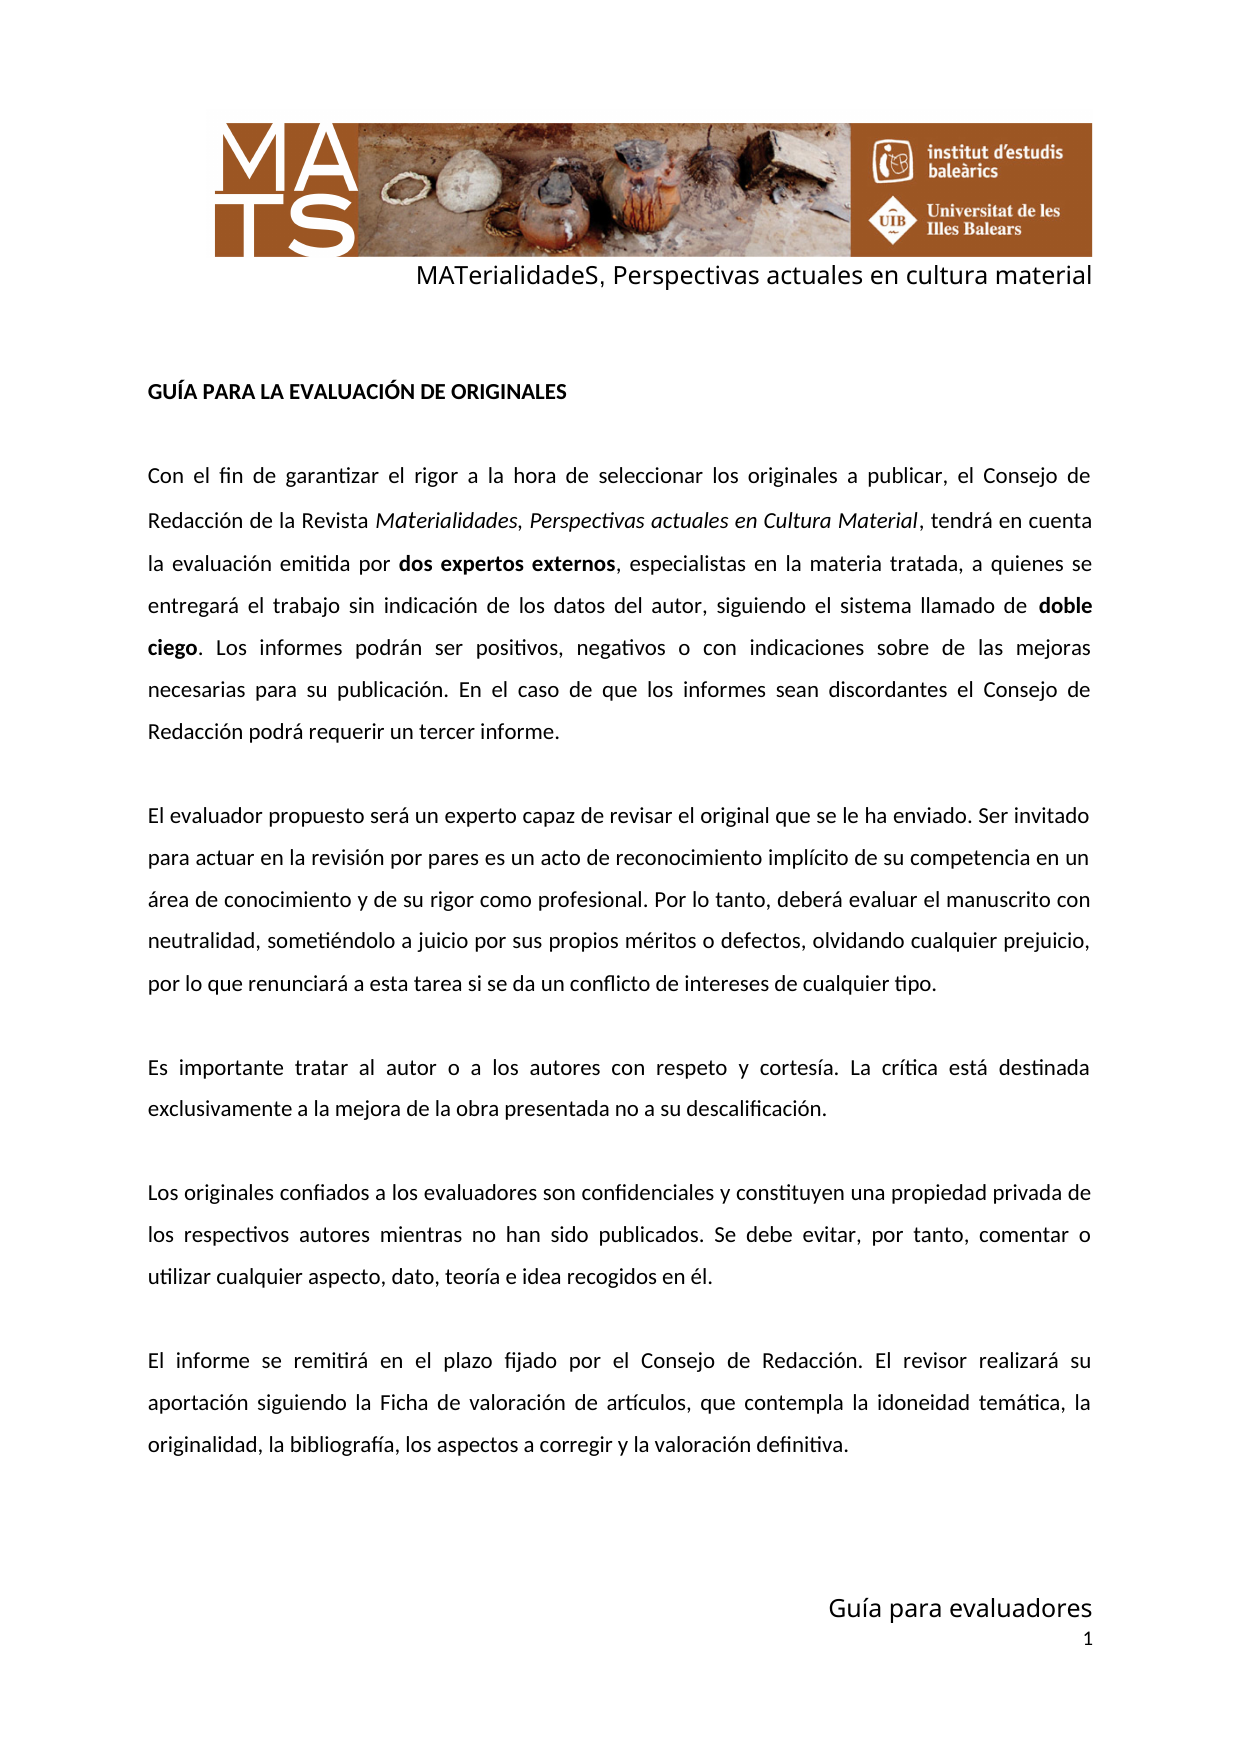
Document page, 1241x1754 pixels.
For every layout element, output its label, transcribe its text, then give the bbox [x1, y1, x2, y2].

text Es importante tratar al autor o a los autores con respeto y cortesía. La crítica está destinada exclusivamente a la mejora de la obra presentada no a su descalificación. [148, 1053, 1093, 1123]
picture [206, 109, 1093, 258]
text El informe se remitirá en el plazo fijado por el Consejo de Redacción. El revisor realizará su aportación siguiendo la Ficha de valoración de artículos, que contempla la idoneidad temática, la originalidad, la bibliografía, los aspectos a corregir y la valoración definitiva. [148, 1346, 1093, 1458]
text GUÍA PARA LA EVALUACIÓN DE ORIGINALES [148, 377, 1093, 405]
text El evaluador propuesto será un experto capaz de revisar el original que se le ha enviado. Ser invitado para actuar en la revisión por pares es un acto de reconocimiento implícito de su competencia en un área de conocimiento y de su rigor como profesional. Por lo tanto, deberá evaluar el manuscrito con neutralidad, sometiéndolo a juicio por sus propios méritos o defectos, olvidando cualquier prejuicio, por lo que renunciará a esta tarea si se da un conflicto de intereses de cualquier tipo. [148, 801, 1093, 997]
text Los originales confiados a los evaluadores son confidenciales y constituyen una propiedad privada de los respectivos autores mientras no han sido publicados. Se debe evitar, por tanto, comentar o utilizar cualquier aspecto, dato, teoría e idea recogidos en él. [148, 1178, 1093, 1291]
text Con el fin de garantizar el rigor a la hora de seleccionar los originales a publicar, el Consejo de Redacción de la Revista Materialidades, Perspectivas actuales en Cultura Material, tendrá en cuenta la evaluación emitida por dos expertos externos, especialistas en la materia tratada, a quienes se entregará el trabajo sin indicación de los datos del autor, siguiendo el sistema llamado de doble ciego. Los informes podrán ser positivos, negativos o con indicaciones sobre de las mejoras necesarias para su publicación. En el caso de que los informes sean discordantes el Consejo de Redacción podrá requerir un tercer informe. [148, 461, 1093, 745]
